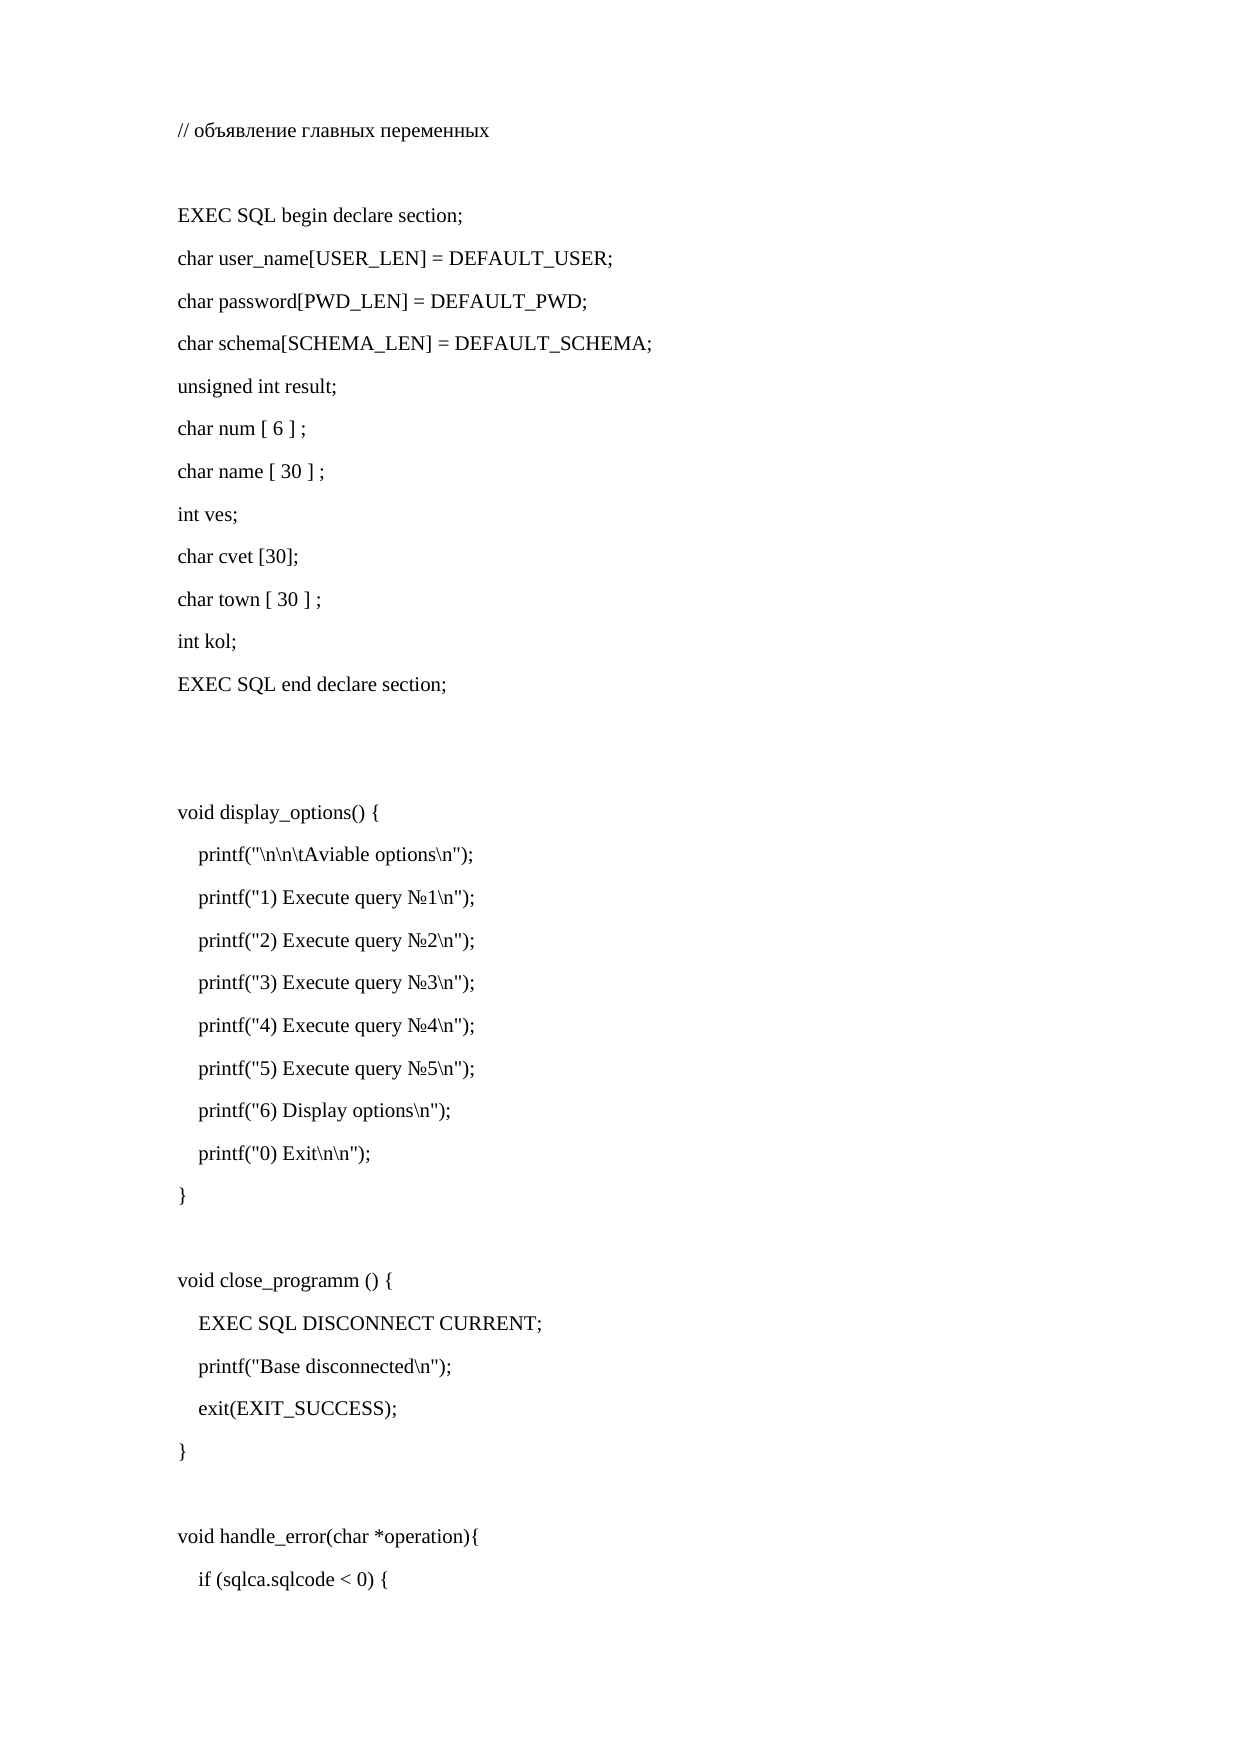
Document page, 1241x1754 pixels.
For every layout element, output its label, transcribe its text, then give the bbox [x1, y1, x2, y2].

text char user_name[USER_LEN] = DEFAULT_USER; [177, 246, 1152, 270]
text printf("\n\n\tAviable options\n"); [177, 842, 1152, 866]
text printf("0) Exit\n\n"); [177, 1141, 1152, 1165]
text char name [ 30 ] ; [177, 459, 1152, 483]
text } [177, 1439, 1152, 1463]
text void close_programm () { [177, 1268, 1152, 1292]
text if (sqlca.sqlcode < 0) { [177, 1567, 1152, 1591]
text void display_options() { [177, 800, 1152, 824]
text char schema[SCHEMA_LEN] = DEFAULT_SCHEMA; [177, 331, 1152, 355]
text char password[PWD_LEN] = DEFAULT_PWD; [177, 288, 1152, 313]
text int ves; [177, 502, 1152, 526]
text printf("Base disconnected\n"); [177, 1354, 1152, 1378]
text unsigned int result; [177, 374, 1152, 398]
text void handle_error(char *operation){ [177, 1524, 1152, 1548]
text exit(EXIT_SUCCESS); [177, 1396, 1152, 1420]
text // объявление главных переменных [177, 118, 1152, 142]
text printf("3) Execute query №3\n"); [177, 970, 1152, 994]
text printf("2) Execute query №2\n"); [177, 928, 1152, 952]
text char town [ 30 ] ; [177, 587, 1152, 611]
text char num [ 6 ] ; [177, 416, 1152, 440]
text } [177, 1183, 1152, 1207]
text EXEC SQL end declare section; [177, 672, 1152, 696]
text char cvet [30]; [177, 544, 1152, 568]
text EXEC SQL begin declare section; [177, 203, 1152, 227]
text EXEC SQL DISCONNECT CURRENT; [177, 1311, 1152, 1335]
text int kol; [177, 629, 1152, 653]
text printf("6) Display options\n"); [177, 1098, 1152, 1122]
text printf("1) Execute query №1\n"); [177, 885, 1152, 909]
text printf("5) Execute query №5\n"); [177, 1055, 1152, 1079]
text printf("4) Execute query №4\n"); [177, 1013, 1152, 1037]
